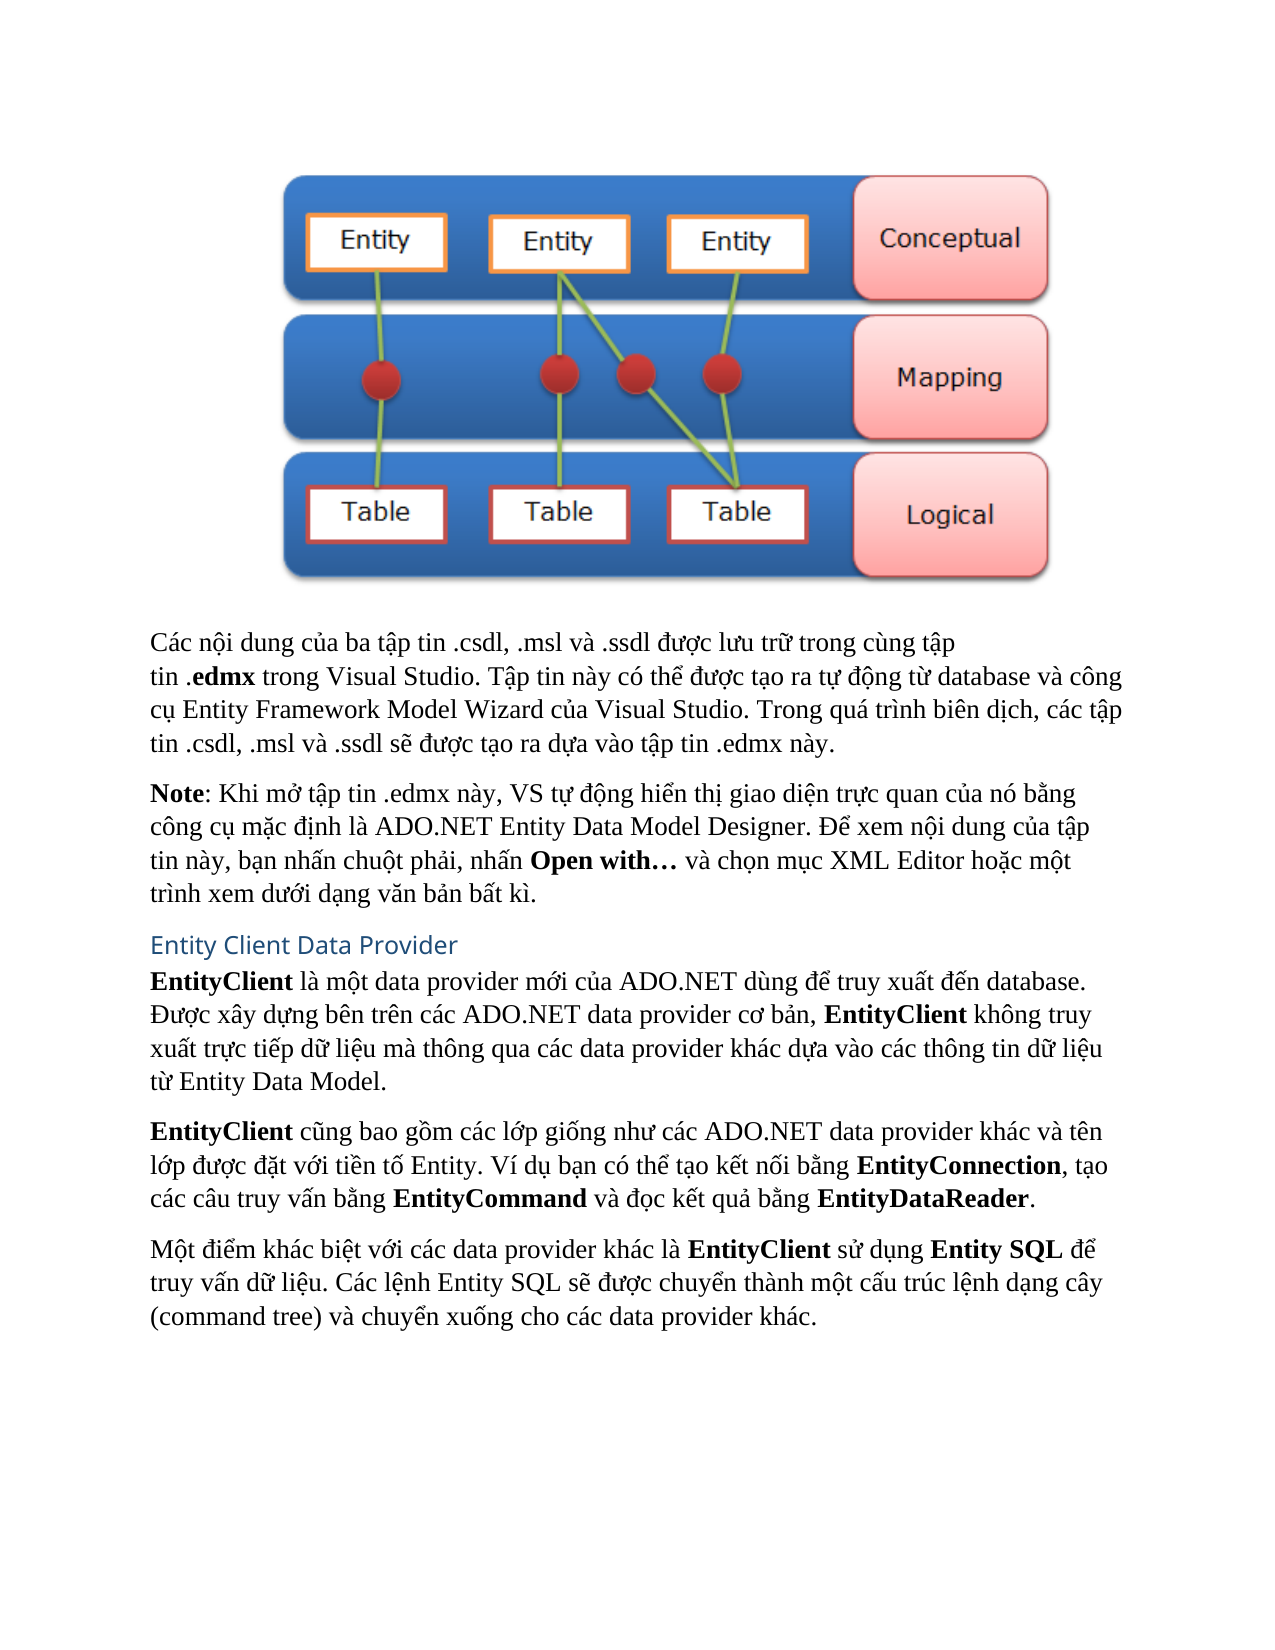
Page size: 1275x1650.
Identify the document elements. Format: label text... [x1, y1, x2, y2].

subtitle Entity Client Data Provider [150, 928, 1125, 962]
text EntityClient cũng bao gồm các lớp giống như các ADO.NET data provider khác và tên lớp được đặt với tiền tố Entity. Ví dụ bạn có thể tạo kết nối bằng EntityConnection, tạo các câu truy vấn bằng EntityCommand và đọc kết quả bằng EntityDataReader. [150, 1115, 1125, 1214]
text Các nội dung của ba tập tin .csdl, .msl và .ssdl được lưu trữ trong cùng tập tin .edmx trong Visual Studio. Tập tin này có thể được tạo ra tự động từ database và công cụ Entity Framework Model Wizard của Visual Studio. Trong quá trình biên dịch, các tập tin .csdl, .msl và .ssdl sẽ được tạo ra dựa vào tập tin .edmx này. [150, 626, 1125, 758]
text Note: Khi mở tập tin .edmx này, VS tự động hiển thị giao diện trực quan của nó bằng công cụ mặc định là ADO.NET Entity Data Model Designer. Để xem nội dung của tập tin này, bạn nhấn chuột phải, nhấn Open with… và chọn mục XML Editor hoặc một trình xem dưới dạng văn bản bất kì. [150, 777, 1125, 909]
picture [262, 150, 1075, 607]
text EntityClient là một data provider mới của ADO.NET dùng để truy xuất đến database. Được xây dựng bên trên các ADO.NET data provider cơ bản, EntityClient không truy xuất trực tiếp dữ liệu mà thông qua các data provider khác dựa vào các thông tin dữ liệu từ Entity Data Model. [150, 964, 1125, 1096]
text Một điểm khác biệt với các data provider khác là EntityClient sử dụng Entity SQL để truy vấn dữ liệu. Các lệnh Entity SQL sẽ được chuyển thành một cấu trúc lệnh dạng cây (command tree) và chuyển xuống cho các data provider khác. [150, 1233, 1125, 1331]
